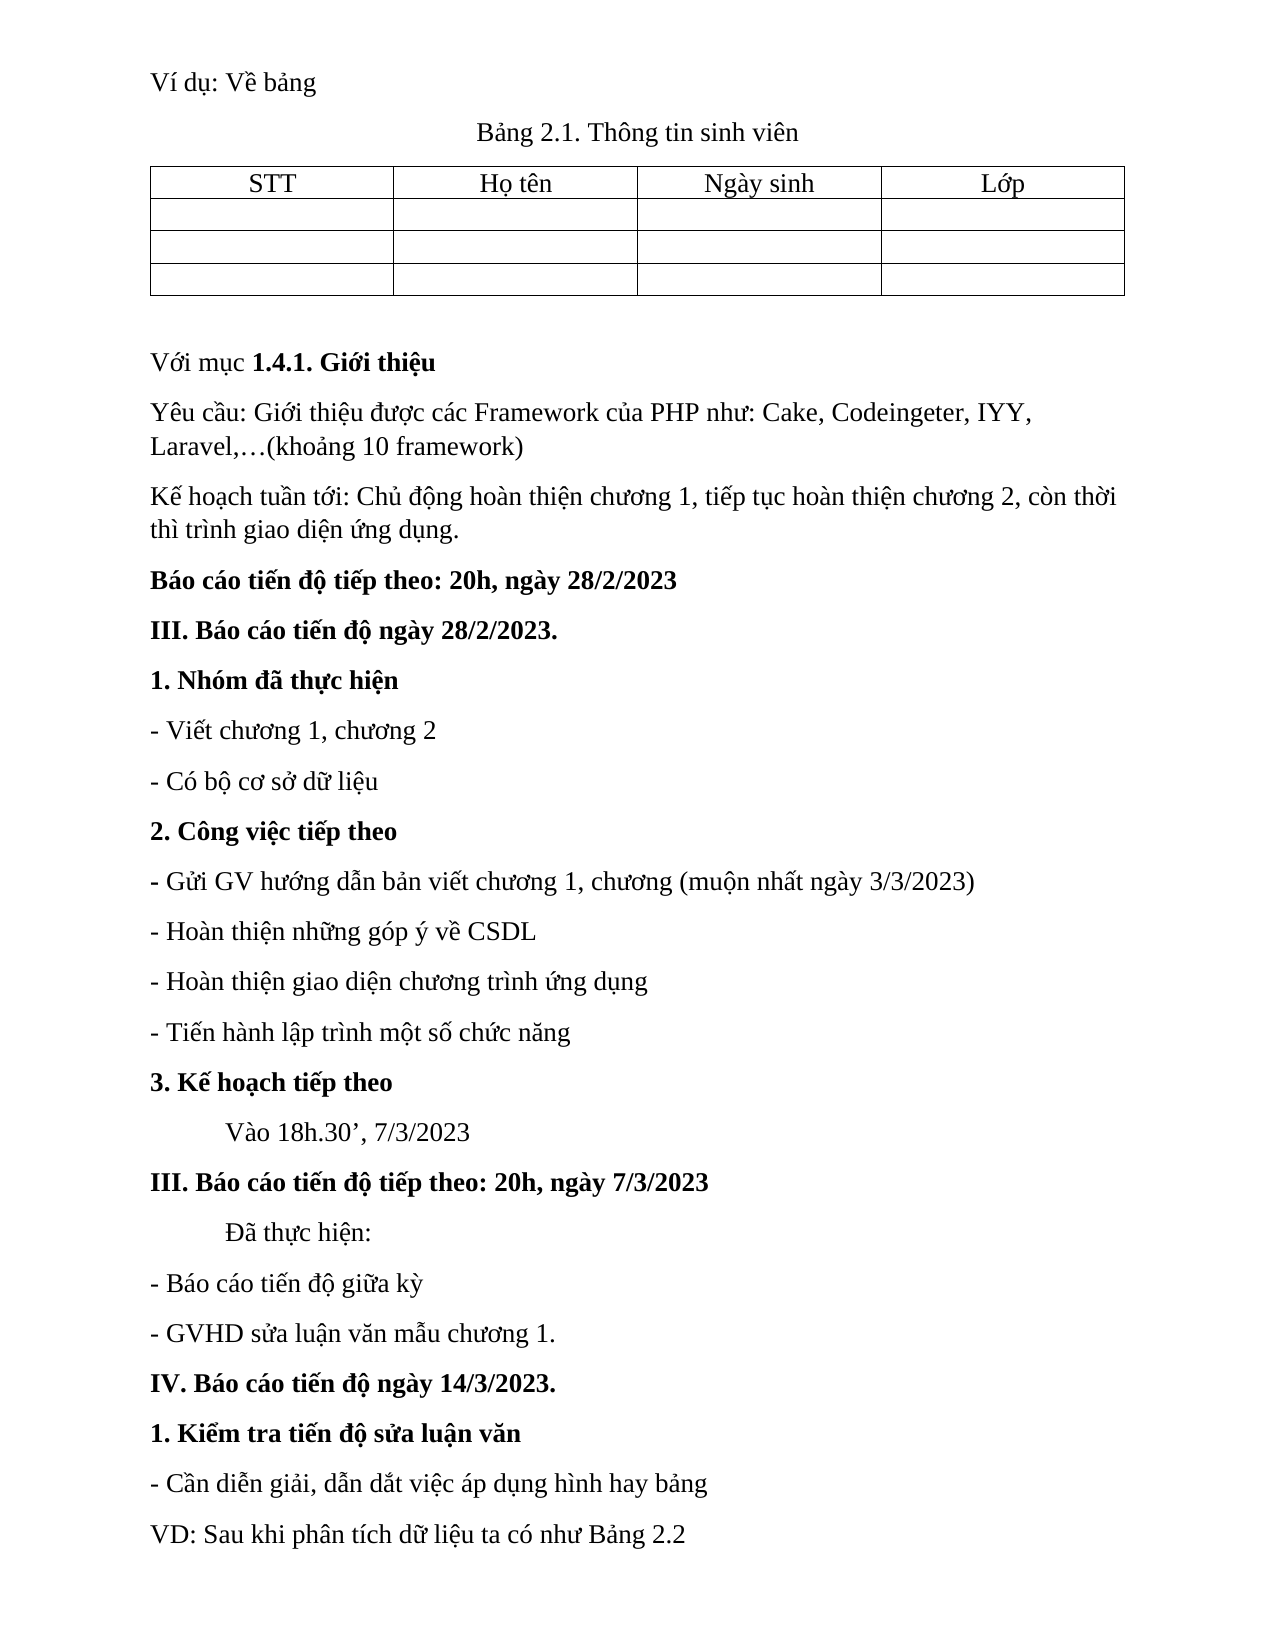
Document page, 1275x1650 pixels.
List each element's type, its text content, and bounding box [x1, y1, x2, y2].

text 2. Công việc tiếp theo [150, 815, 1125, 846]
text - Hoàn thiện giao diện chương trình ứng dụng [150, 965, 1125, 997]
table_cell [638, 264, 881, 295]
table_cell [882, 231, 1124, 263]
table_header Lớp [882, 167, 1124, 198]
text - Tiến hành lập trình một số chức năng [150, 1016, 1125, 1047]
text 3. Kế hoạch tiếp theo [150, 1066, 1125, 1097]
table_cell [394, 231, 637, 263]
text Bảng 2.1. Thông tin sinh viên [150, 116, 1125, 147]
table_header Họ tên [394, 167, 637, 198]
table_header Ngày sinh [638, 167, 881, 198]
table_cell [394, 199, 637, 230]
table_cell [882, 264, 1124, 295]
text Đã thực hiện: [150, 1216, 1125, 1248]
table_cell [638, 231, 881, 263]
text - Có bộ cơ sở dữ liệu [150, 764, 1125, 796]
table_cell [151, 199, 393, 230]
text III. Báo cáo tiến độ tiếp theo: 20h, ngày 7/3/2023 [150, 1166, 1125, 1197]
text Vào 18h.30’, 7/3/2023 [150, 1116, 1125, 1147]
text III. Báo cáo tiến độ ngày 28/2/2023. [150, 614, 1125, 645]
table_cell [882, 199, 1124, 230]
text Ví dụ: Về bảng [150, 66, 1125, 97]
text Với mục 1.4.1. Giới thiệu [150, 346, 1125, 377]
text - Viết chương 1, chương 2 [150, 714, 1125, 746]
table_cell [638, 199, 881, 230]
text - Báo cáo tiến độ giữa kỳ [150, 1267, 1125, 1298]
text - GVHD sửa luận văn mẫu chương 1. [150, 1317, 1125, 1348]
text Báo cáo tiến độ tiếp theo: 20h, ngày 28/2/2023 [150, 564, 1125, 595]
table_cell [151, 231, 393, 263]
table_header STT [151, 167, 393, 198]
text 1. Nhóm đã thực hiện [150, 664, 1125, 695]
text - Gửi GV hướng dẫn bản viết chương 1, chương (muộn nhất ngày 3/3/2023) [150, 865, 1125, 896]
text IV. Báo cáo tiến độ ngày 14/3/2023. [150, 1367, 1125, 1398]
text 1. Kiểm tra tiến độ sửa luận văn [150, 1417, 1125, 1448]
text VD: Sau khi phân tích dữ liệu ta có như Bảng 2.2 [150, 1518, 1125, 1549]
text Kế hoạch tuần tới: Chủ động hoàn thiện chương 1, tiếp tục hoàn thiện chương 2, còn thời thì trình giao diện ứng dụng. [150, 480, 1125, 545]
text - Cần diễn giải, dẫn dắt việc áp dụng hình hay bảng [150, 1467, 1125, 1499]
text - Hoàn thiện những góp ý về CSDL [150, 915, 1125, 946]
table_cell [151, 264, 393, 295]
table_cell [394, 264, 637, 295]
text Yêu cầu: Giới thiệu được các Framework của PHP như: Cake, Codeingeter, IYY, Laravel,…(khoảng 10 framework) [150, 396, 1125, 461]
